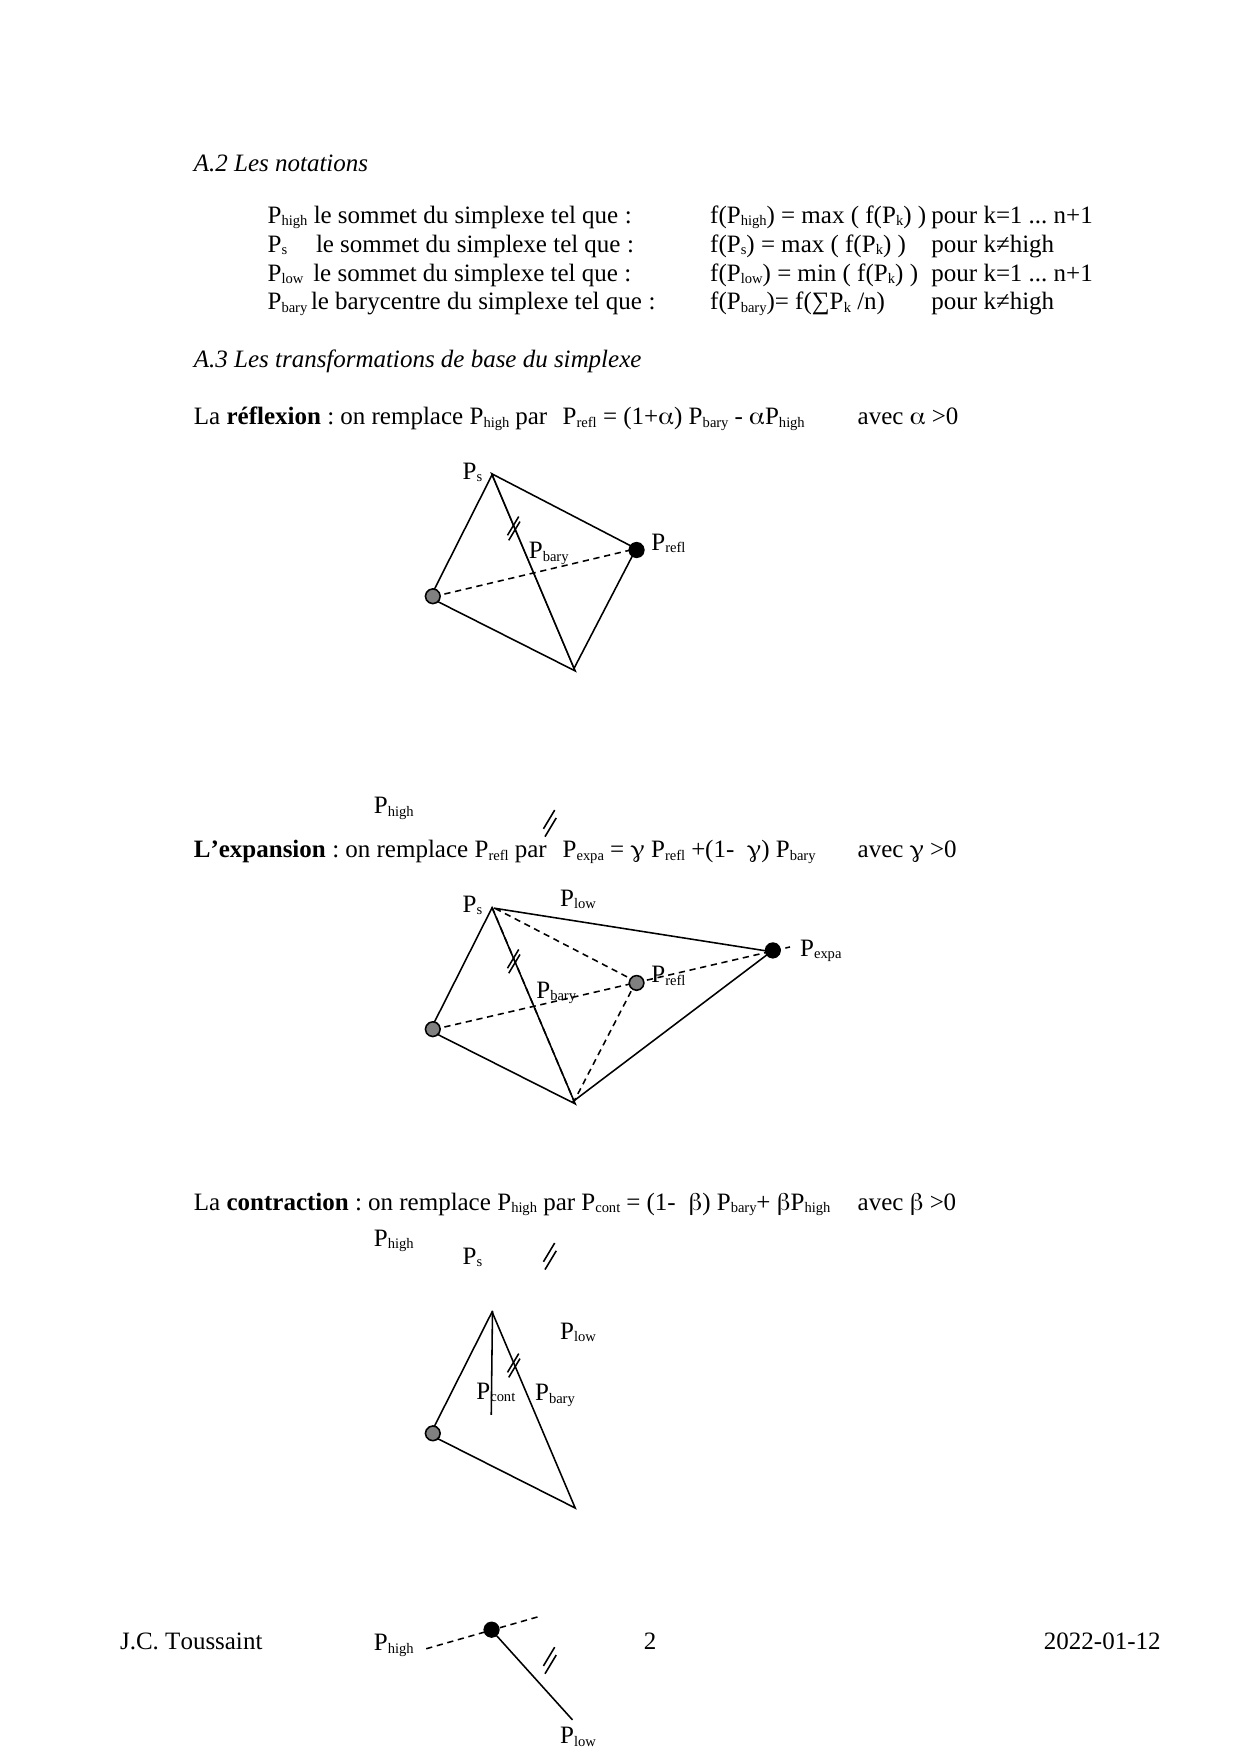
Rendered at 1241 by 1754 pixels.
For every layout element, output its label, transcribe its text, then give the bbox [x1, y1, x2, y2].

text A.2 Les notations [120, 148, 1167, 176]
text L’expansion : on remplace Prefl par Pexpa =  Prefl +(1-) Pbary avec  >0 [120, 783, 1167, 863]
text La contraction : on remplace Phigh par Pcont = (1-) Pbary+ Phigh avec  >0 [120, 1187, 1167, 1216]
text Pbary le barycentre du simplexe tel que : f(Pbary)= f(∑Pk /n) pour k≠high [120, 286, 1167, 315]
text Phigh le sommet du simplexe tel que : f(Phigh) = max ( f(Pk) ) pour k=1 ... n+1 [267, 200, 1167, 229]
text Plow le sommet du simplexe tel que : f(Plow) = min ( f(Pk) ) pour k=1 ... n+1 [120, 258, 1167, 286]
text A.3 Les transformations de base du simplexe [194, 344, 1167, 373]
text Ps le sommet du simplexe tel que : f(Ps) = max ( f(Pk) ) pour k≠high [120, 229, 1167, 258]
text La réflexion : on remplace Phigh par Prefl = (1+) Pbary - Phigh avec  >0 [120, 401, 1167, 430]
